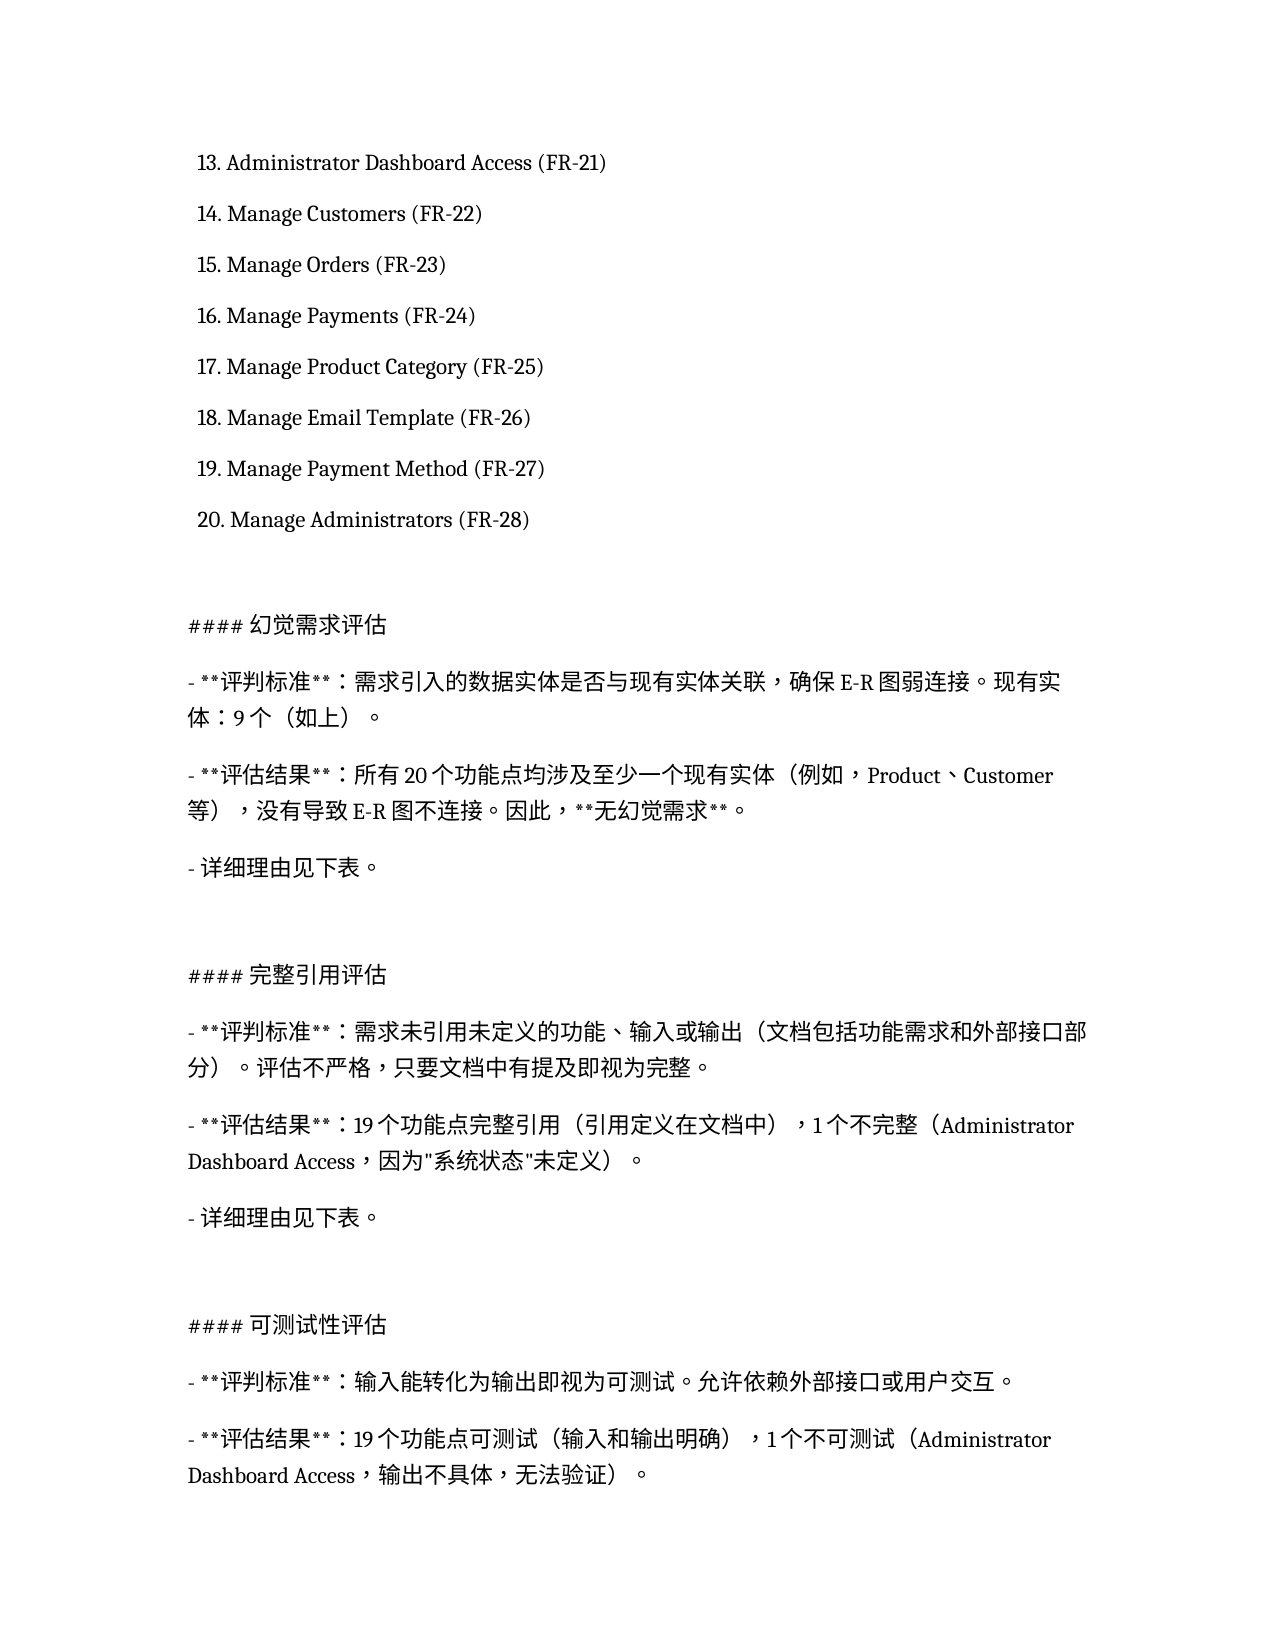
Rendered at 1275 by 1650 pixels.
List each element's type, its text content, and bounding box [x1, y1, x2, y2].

text 14. Manage Customers (FR-22) [187, 201, 1087, 227]
text - **评判标准**：需求引入的数据实体是否与现有实体关联，确保E-R图弱连接。现有实体：9个（如上）。 [187, 666, 1087, 733]
text - **评判标准**：需求未引用未定义的功能、输入或输出（文档包括功能需求和外部接口部分）。评估不严格，只要文档中有提及即视为完整。 [187, 1016, 1087, 1083]
text #### 幻觉需求评估 [187, 609, 1087, 641]
text - 详细理由见下表。 [187, 852, 1087, 883]
text #### 可测试性评估 [187, 1309, 1087, 1341]
text - **评估结果**：所有20个功能点均涉及至少一个现有实体（例如，Product、Customer等），没有导致E-R图不连接。因此，**无幻觉需求**。 [187, 759, 1087, 826]
text 20. Manage Administrators (FR-28) [187, 507, 1087, 534]
text 15. Manage Orders (FR-23) [187, 252, 1087, 278]
text 16. Manage Payments (FR-24) [187, 303, 1087, 329]
text 13. Administrator Dashboard Access (FR-21) [187, 150, 1087, 176]
text 17. Manage Product Category (FR-25) [187, 354, 1087, 381]
text - **评估结果**：19个功能点可测试（输入和输出明确），1个不可测试（Administrator Dashboard Access，输出不具体，无法验证）。 [187, 1423, 1087, 1490]
text #### 完整引用评估 [187, 959, 1087, 991]
text - 详细理由见下表。 [187, 1202, 1087, 1233]
text 18. Manage Email Template (FR-26) [187, 405, 1087, 432]
text - **评判标准**：输入能转化为输出即视为可测试。允许依赖外部接口或用户交互。 [187, 1366, 1087, 1397]
text - **评估结果**：19个功能点完整引用（引用定义在文档中），1个不完整（Administrator Dashboard Access，因为"系统状态"未定义）。 [187, 1109, 1087, 1176]
text 19. Manage Payment Method (FR-27) [187, 456, 1087, 483]
